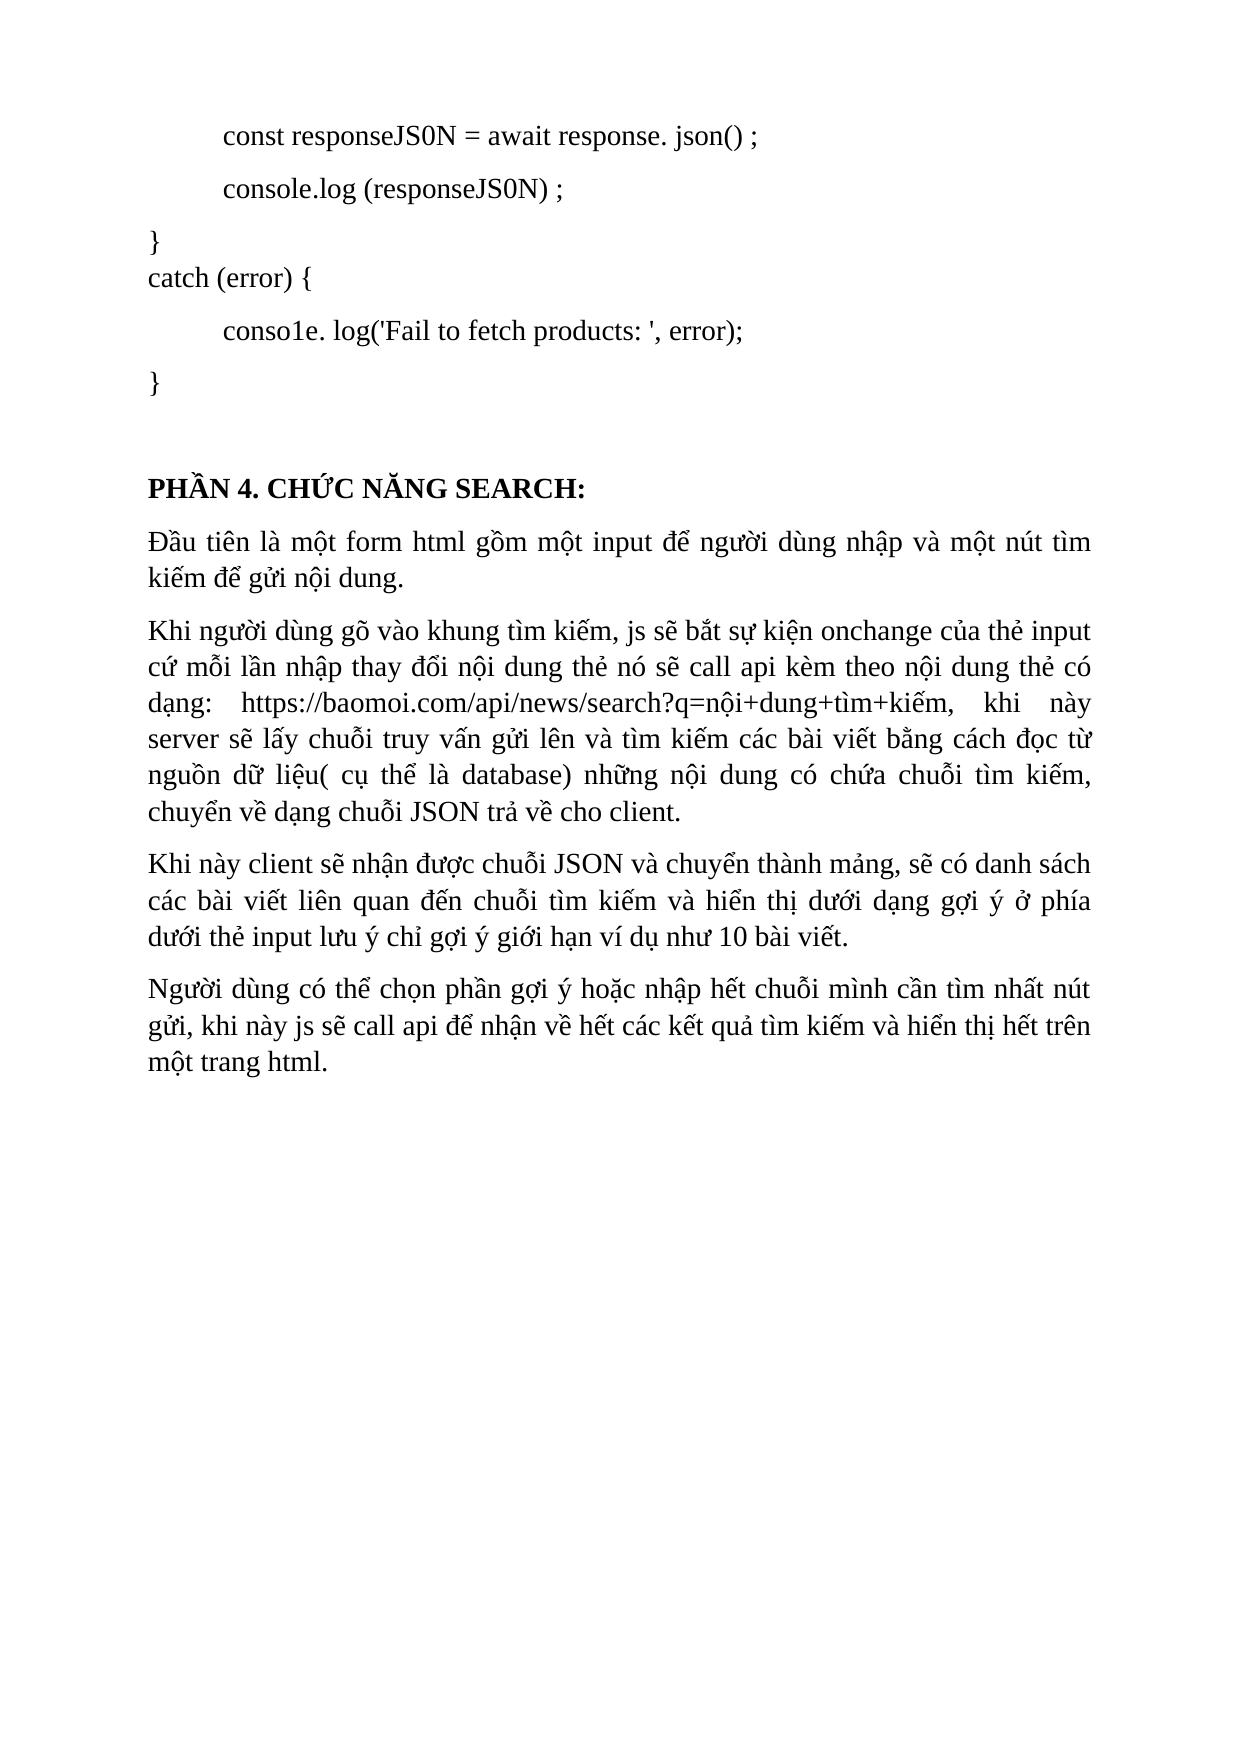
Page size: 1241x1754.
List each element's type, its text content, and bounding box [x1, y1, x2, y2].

text Khi người dùng gõ vào khung tìm kiếm, js sẽ bắt sự kiện onchange của thẻ input cứ mỗi lần nhập thay đổi nội dung thẻ nó sẽ call api kèm theo nội dung thẻ có dạng: https://baomoi.com/api/news/search?q=nội+dung+tìm+kiếm, khi này server sẽ lấy chuỗi truy vấn gửi lên và tìm kiếm các bài viết bằng cách đọc từ nguồn dữ liệu( cụ thể là database) những nội dung có chứa chuỗi tìm kiếm, chuyển về dạng chuỗi JSON trả về cho client. [148, 613, 1092, 827]
text } [148, 366, 1092, 399]
text console.log (responseJS0N) ; [148, 171, 1092, 204]
text const responseJS0N = await response. json() ; [148, 118, 1092, 152]
text Người dùng có thể chọn phần gợi ý hoặc nhập hết chuỗi mình cần tìm nhất nút gửi, khi này js sẽ call api để nhận về hết các kết quả tìm kiếm và hiển thị hết trên một trang html. [148, 972, 1092, 1077]
text conso1e. log('Fail to fetch products: ', error); [148, 313, 1092, 346]
text Khi này client sẽ nhận được chuỗi JSON và chuyển thành mảng, sẽ có danh sách các bài viết liên quan đến chuỗi tìm kiếm và hiển thị dưới dạng gợi ý ở phía dưới thẻ input lưu ý chỉ gợi ý giới hạn ví dụ như 10 bài viết. [148, 846, 1092, 952]
text } catch (error) { [148, 224, 1092, 293]
text Đầu tiên là một form html gồm một input để người dùng nhập và một nút tìm kiếm để gửi nội dung. [148, 524, 1092, 594]
text PHẦN 4. CHỨC NĂNG SEARCH: [148, 471, 1092, 505]
